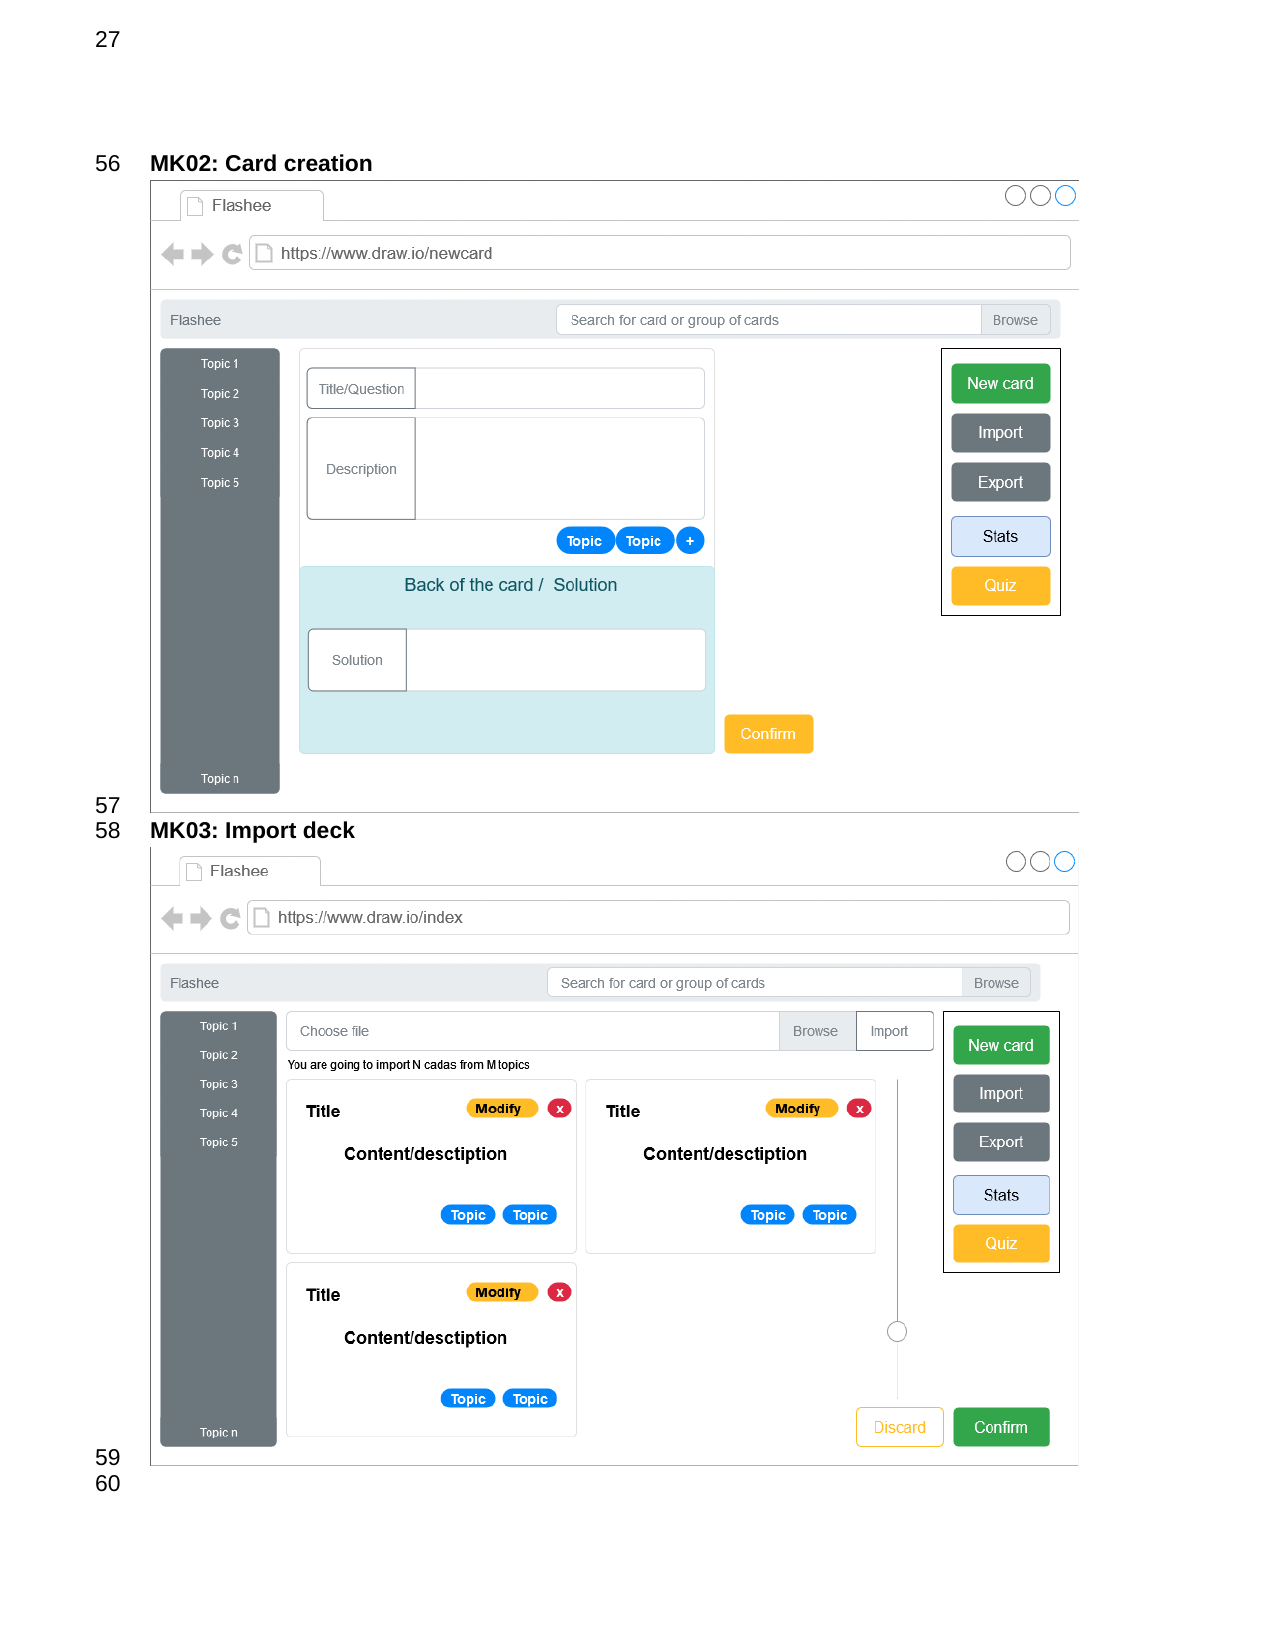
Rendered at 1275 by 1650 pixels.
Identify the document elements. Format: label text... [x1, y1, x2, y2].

text MK02: Card creation [150, 150, 1125, 176]
picture [150, 847, 1079, 1466]
picture [150, 180, 1079, 813]
text MK03: Import deck [150, 817, 1125, 843]
